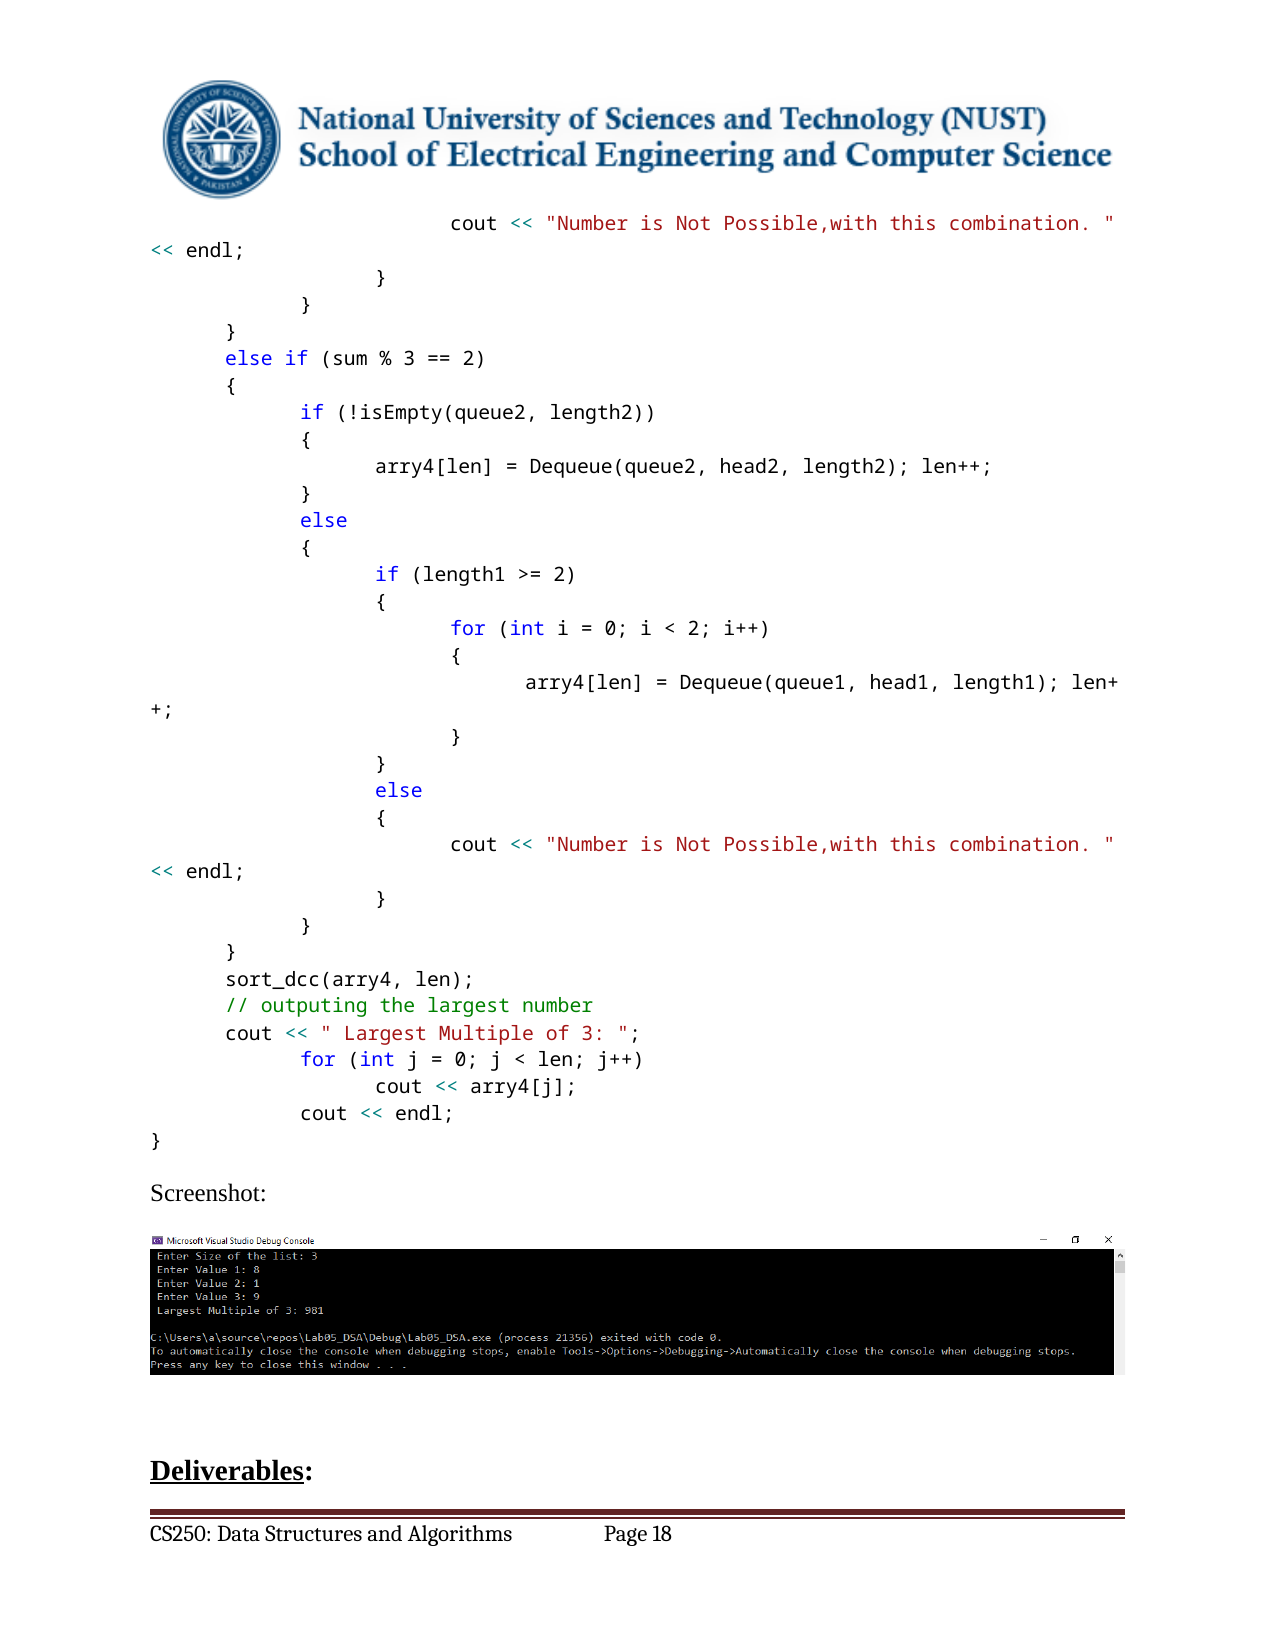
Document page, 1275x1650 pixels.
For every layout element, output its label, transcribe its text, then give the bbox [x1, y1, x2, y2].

text cout << arry4[j]; [150, 1073, 1125, 1100]
text for (int i = 0; i < 2; i++) [150, 614, 1125, 641]
text } [150, 722, 1125, 749]
text } [150, 749, 1125, 776]
text if (length1 >= 2) [150, 560, 1125, 587]
picture [150, 75, 1125, 210]
text } [150, 479, 1125, 506]
text } [150, 263, 1125, 290]
text if (!isEmpty(queue2, length2)) [150, 398, 1125, 425]
text } [150, 317, 1125, 344]
text { [150, 641, 1125, 668]
text Deliverables: [150, 1453, 1125, 1487]
picture [150, 1232, 1125, 1375]
text arry4[len] = Dequeue(queue1, head1, length1); len++; [150, 668, 1125, 722]
text } [150, 1127, 1125, 1154]
text cout << "Number is Not Possible,with this combination. " << endl; [150, 210, 1125, 263]
text Screenshot: [150, 1178, 1125, 1207]
text sort_dcc(arry4, len); [150, 965, 1125, 992]
text cout << " Largest Multiple of 3: "; [150, 1019, 1125, 1046]
text { [150, 587, 1125, 614]
text { [150, 425, 1125, 452]
text cout << "Number is Not Possible,with this combination. " << endl; [150, 830, 1125, 884]
text { [150, 371, 1125, 398]
text else if (sum % 3 == 2) [150, 344, 1125, 371]
text { [150, 803, 1125, 830]
text else [150, 776, 1125, 803]
text } [150, 884, 1125, 911]
text for (int j = 0; j < len; j++) [150, 1046, 1125, 1073]
text { [150, 533, 1125, 560]
text } [150, 290, 1125, 317]
text cout << endl; [150, 1100, 1125, 1127]
text // outputing the largest number [150, 992, 1125, 1019]
text arry4[len] = Dequeue(queue2, head2, length2); len++; [150, 452, 1125, 479]
text else [150, 506, 1125, 533]
text } [150, 938, 1125, 965]
text } [150, 911, 1125, 938]
